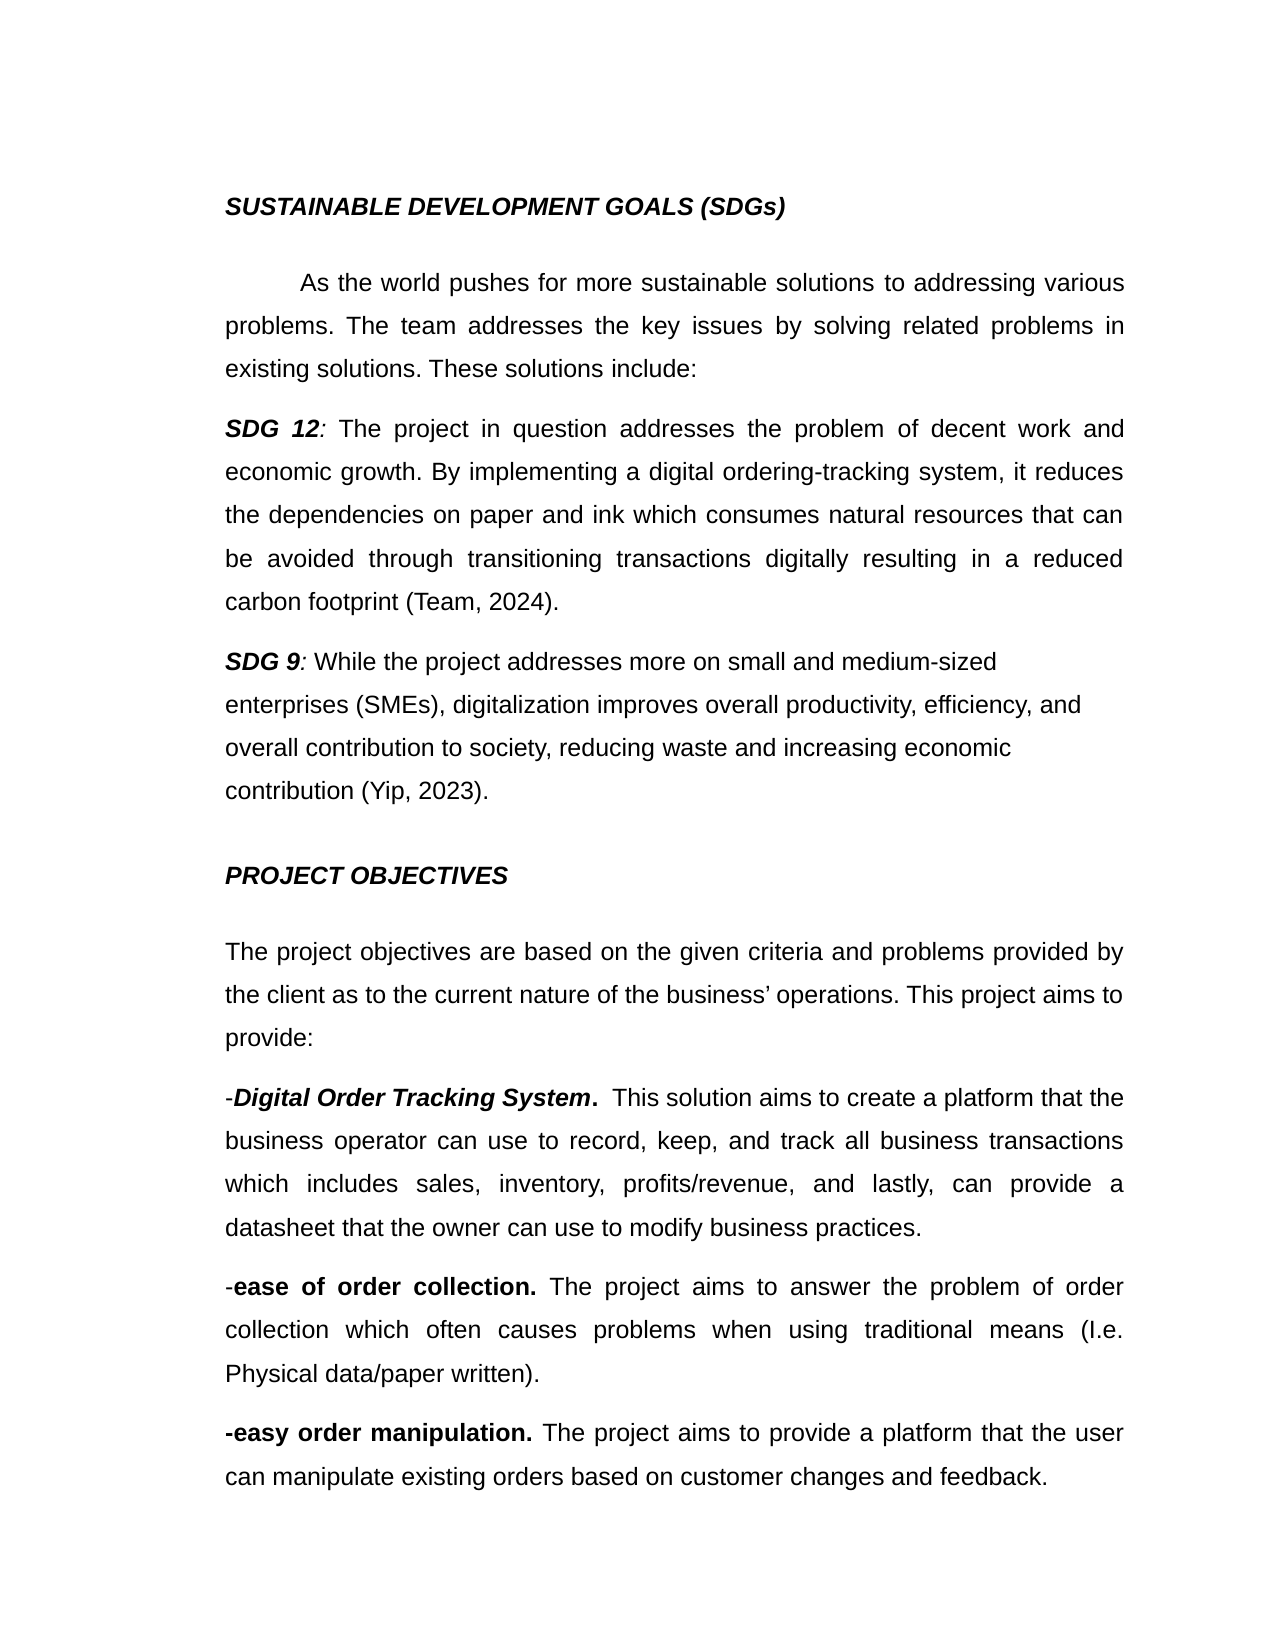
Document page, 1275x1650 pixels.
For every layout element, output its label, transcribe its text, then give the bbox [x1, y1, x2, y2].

text -easy order manipulation. The project aims to provide a platform that the user can manipulate existing orders based on customer changes and feedback. [225, 1418, 1125, 1490]
text SDG 9: While the project addresses more on small and medium-sized enterprises (SMEs), digitalization improves overall productivity, efficiency, and overall contribution to society, reducing waste and increasing economic contribution (Yip, 2023). [225, 646, 1125, 804]
subtitle SUSTAINABLE DEVELOPMENT GOALS (SDGs) [225, 192, 1125, 220]
text -Digital Order Tracking System. This solution aims to create a platform that the business operator can use to record, keep, and track all business transactions which includes sales, inventory, profits/revenue, and lastly, can provide a datasheet that the owner can use to modify business practices. [225, 1083, 1125, 1241]
text -ease of order collection. The project aims to answer the problem of order collection which often causes problems when using traditional means (I.e. Physical data/paper written). [225, 1272, 1125, 1387]
text SDG 12: The project in question addresses the problem of decent work and economic growth. By implementing a digital ordering-tracking system, it reduces the dependencies on paper and ink which consumes natural resources that can be avoided through transitioning transactions digitally resulting in a reduced carbon footprint (Team, 2024). [225, 414, 1125, 615]
subtitle PROJECT OBJECTIVES [225, 861, 1125, 889]
text As the world pushes for more sustainable solutions to addressing various problems. The team addresses the key issues by solving related problems in existing solutions. These solutions include: [225, 268, 1125, 383]
text The project objectives are based on the given criteria and problems provided by the client as to the current nature of the business’ operations. This project aims to provide: [225, 937, 1125, 1052]
